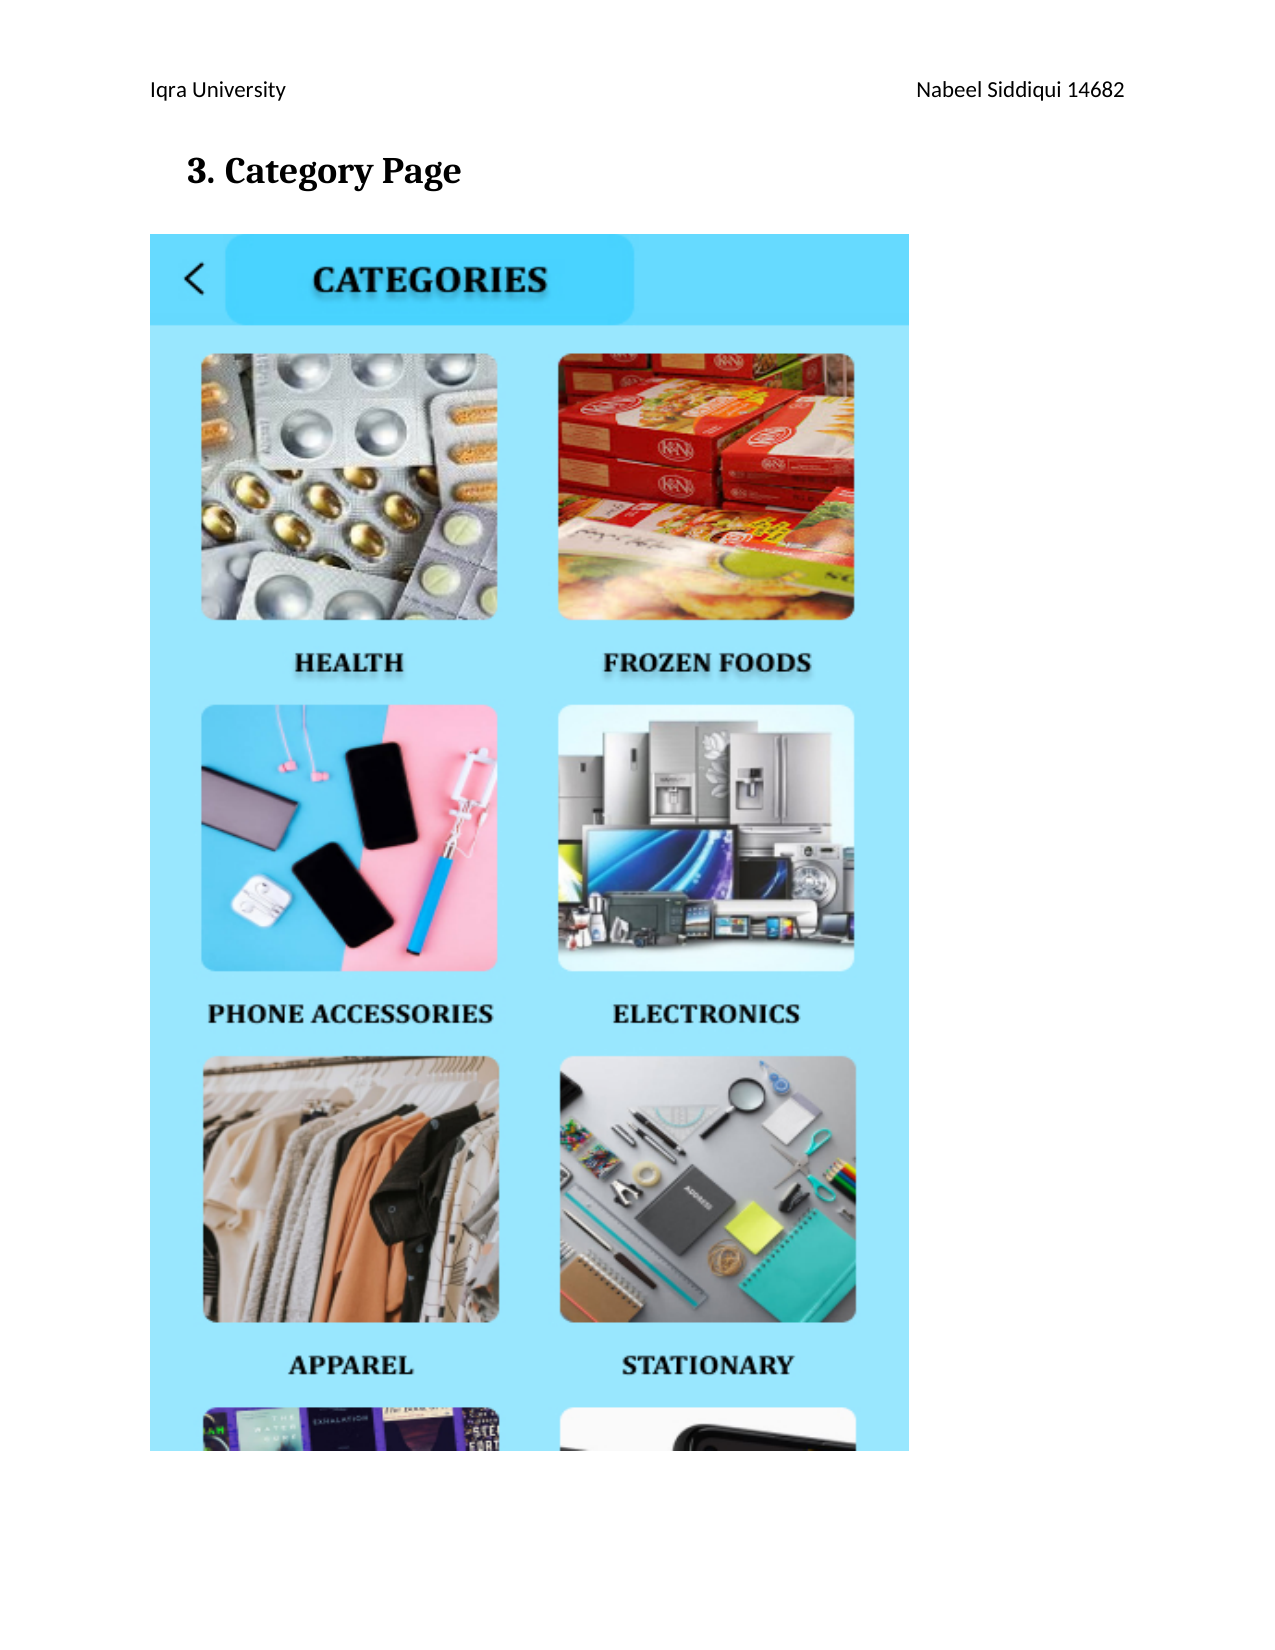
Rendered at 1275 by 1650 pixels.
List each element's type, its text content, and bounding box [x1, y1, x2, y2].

list Category Page [187, 150, 1125, 193]
picture [150, 234, 909, 1451]
